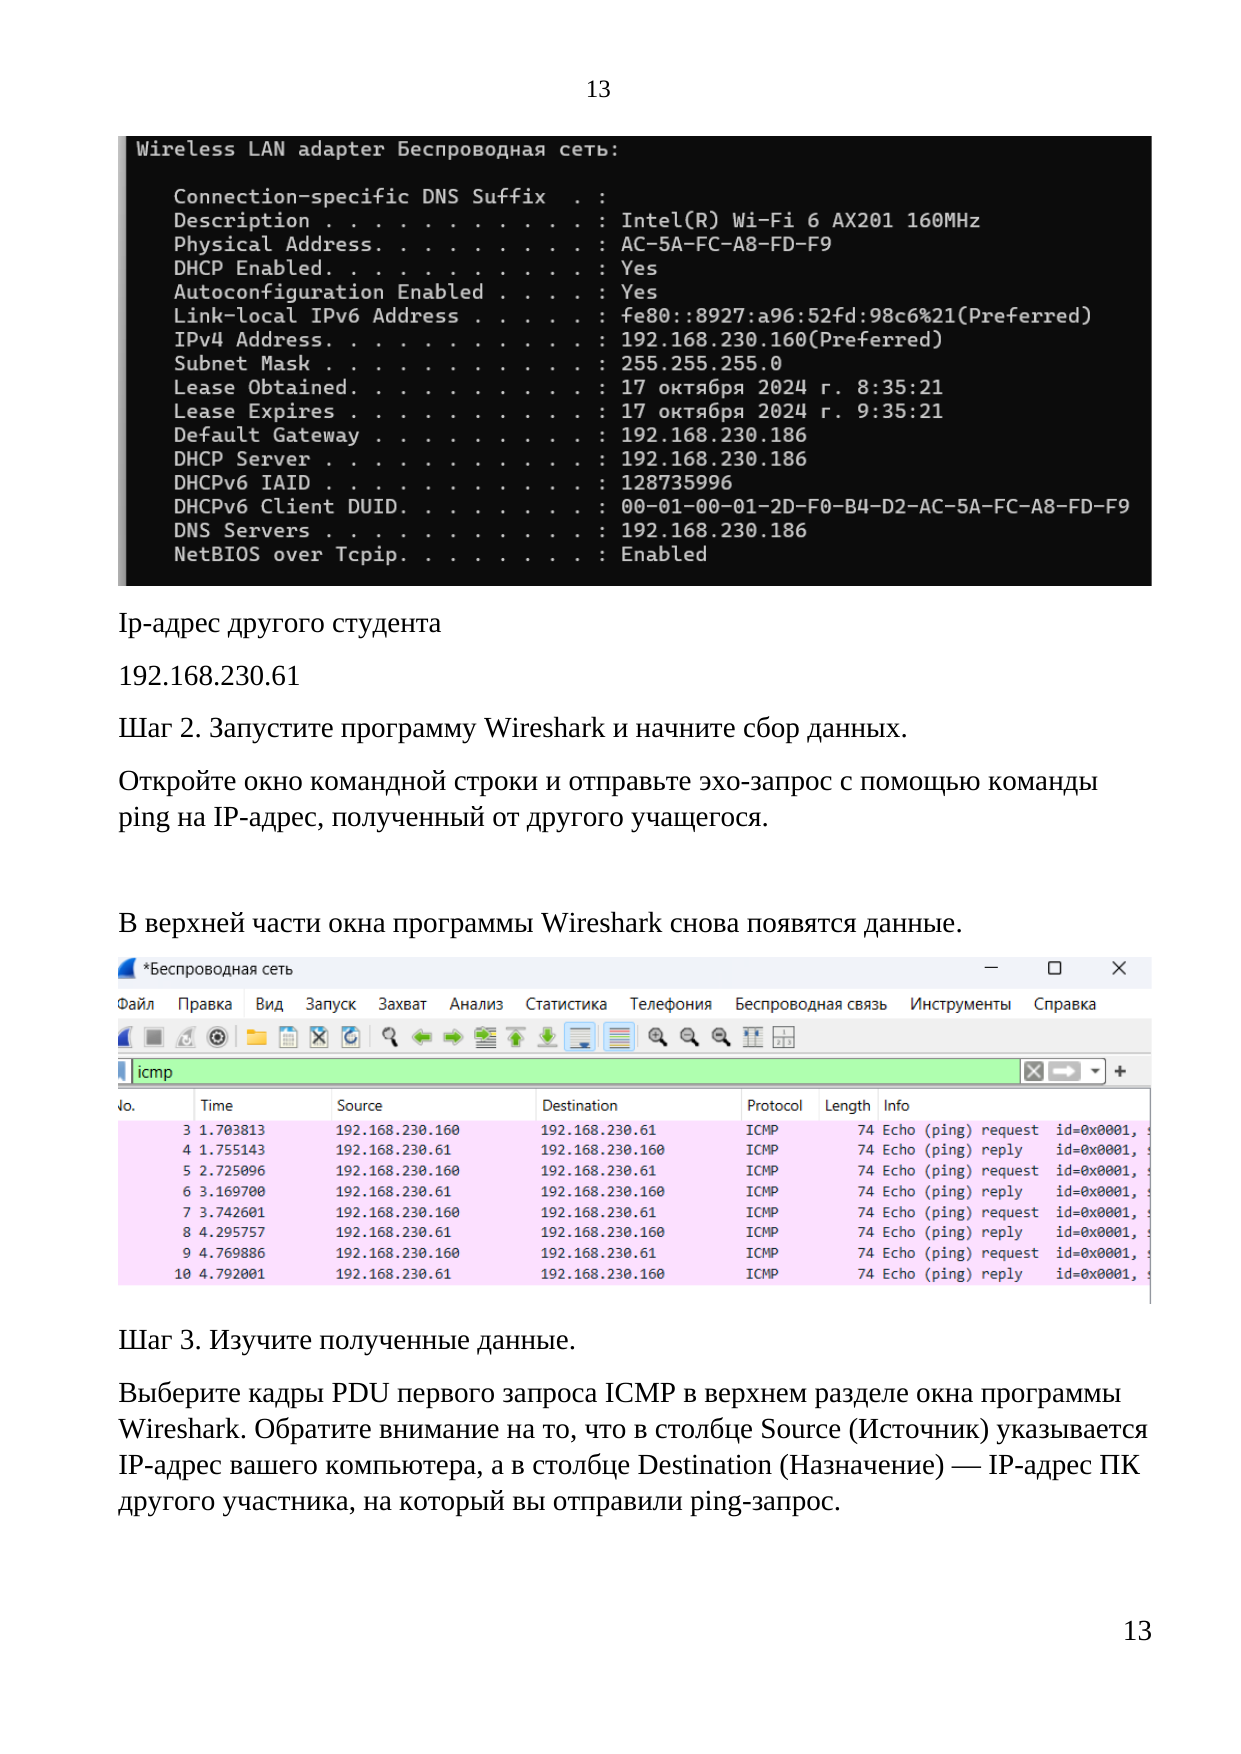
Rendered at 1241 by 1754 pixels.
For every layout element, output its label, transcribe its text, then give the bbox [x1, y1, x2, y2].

picture [118, 957, 1152, 1304]
picture [118, 136, 1152, 586]
text 192.168.230.61 [118, 658, 1152, 691]
text Шаг 2. Запустите программу Wireshark и начните сбор данных. [118, 711, 1152, 744]
text Выберите кадры PDU первого запроса ICMP в верхнем разделе окна программы Wireshark. Обратите внимание на то, что в столбце Source (Источник) указывается IP-адрес вашего компьютера, а в столбце Destination (Назначение) — IP-адрес ПК другого участника, на который вы отправили ping-запрос. [118, 1375, 1152, 1517]
text В верхней части окна программы Wireshark снова появятся данные. [118, 905, 1152, 939]
text Ip-адрес другого студента [118, 605, 1152, 638]
text Откройте окно командной строки и отправьте эхо-запрос с помощью команды ping на IP-адрес, полученный от другого учащегося. [118, 763, 1152, 833]
text Шаг 3. Изучите полученные данные. [118, 1322, 1152, 1356]
